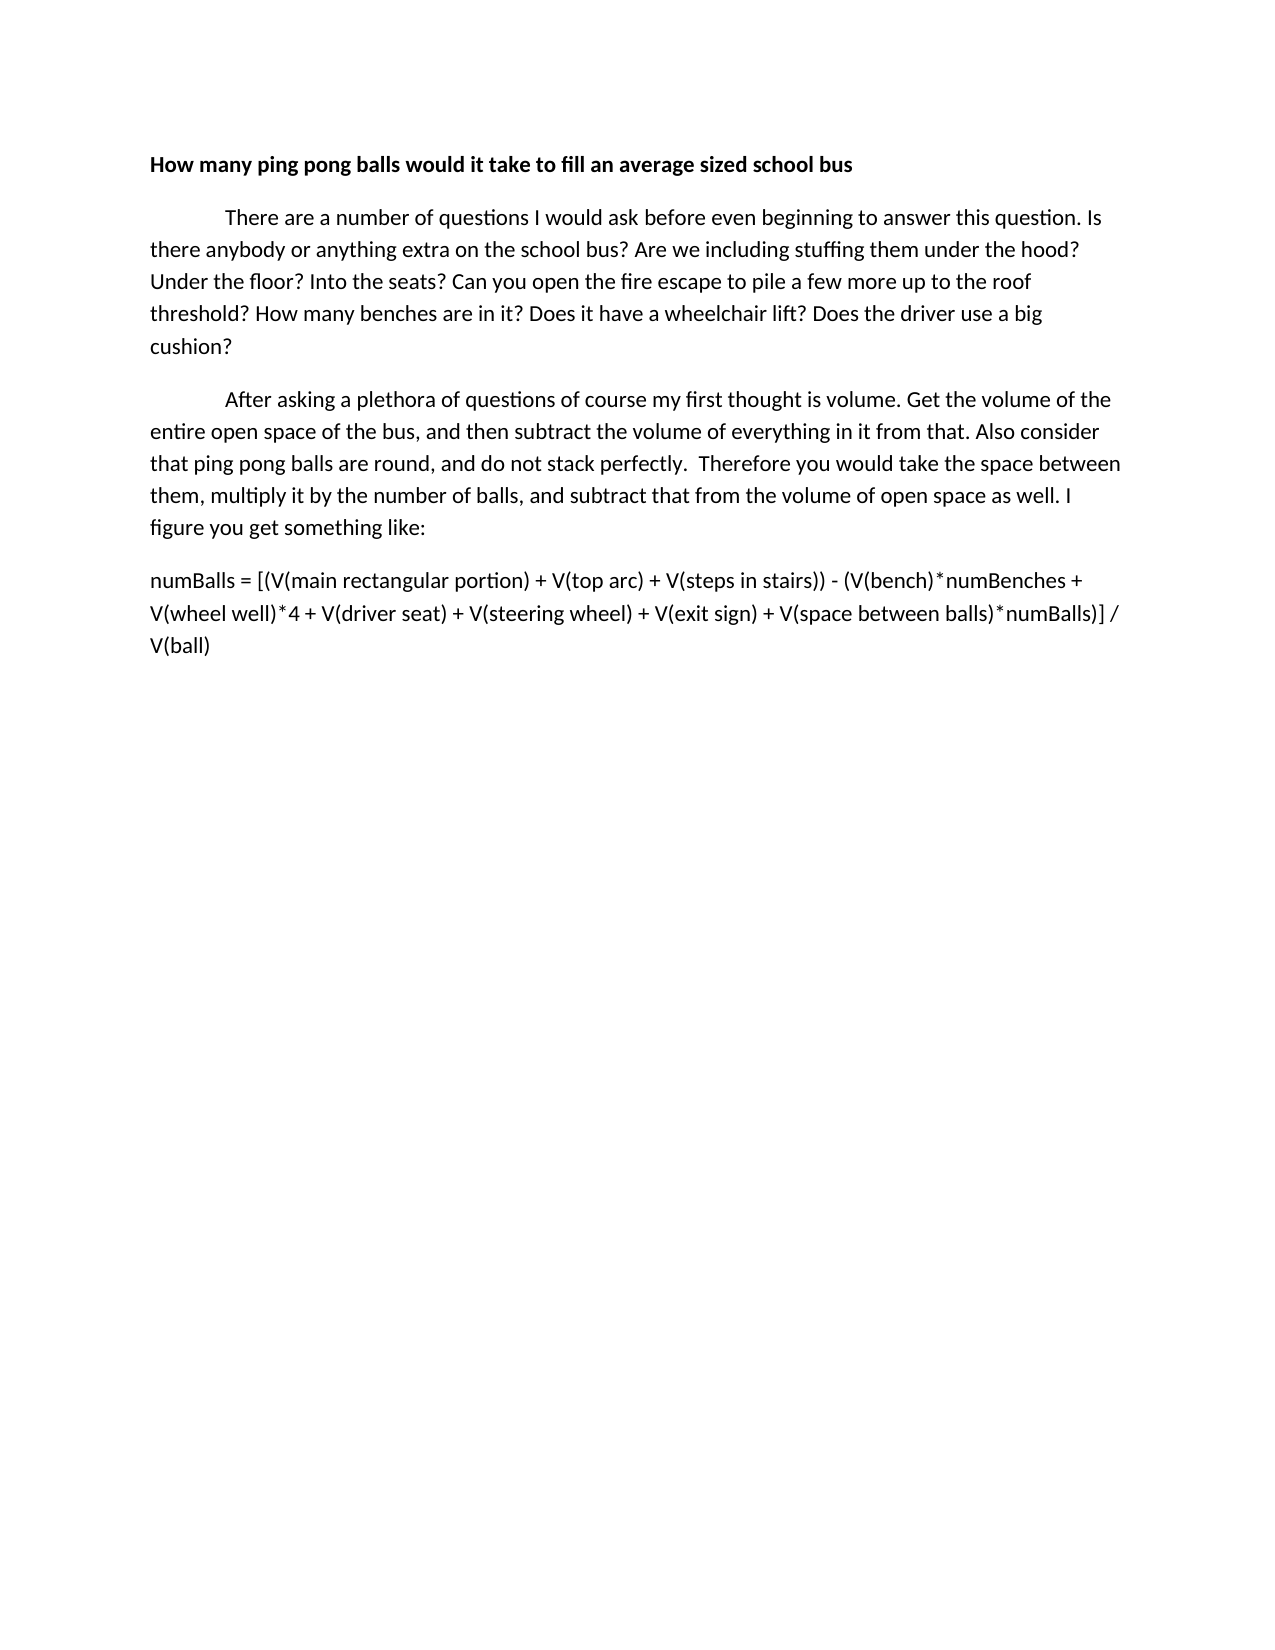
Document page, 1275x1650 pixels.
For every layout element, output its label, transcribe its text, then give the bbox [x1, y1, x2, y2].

text After asking a plethora of questions of course my first thought is volume. Get the volume of the entire open space of the bus, and then subtract the volume of everything in it from that. Also consider that ping pong balls are round, and do not stack perfectly. Therefore you would take the space between them, multiply it by the number of balls, and subtract that from the volume of open space as well. I figure you get something like: [150, 385, 1125, 542]
text How many ping pong balls would it take to fill an average sized school bus [150, 150, 1125, 178]
text numBalls = [(V(main rectangular portion) + V(top arc) + V(steps in stairs)) - (V(bench)*numBenches + V(wheel well)*4 + V(driver seat) + V(steering wheel) + V(exit sign) + V(space between balls)*numBalls)] / V(ball) [150, 567, 1125, 659]
text There are a number of questions I would ask before even beginning to answer this question. Is there anybody or anything extra on the school bus? Are we including stuffing them under the hood? Under the floor? Into the seats? Can you open the fire escape to pile a few more up to the roof threshold? How many benches are in it? Does it have a wheelchair lift? Does the driver use a big cushion? [150, 203, 1125, 360]
